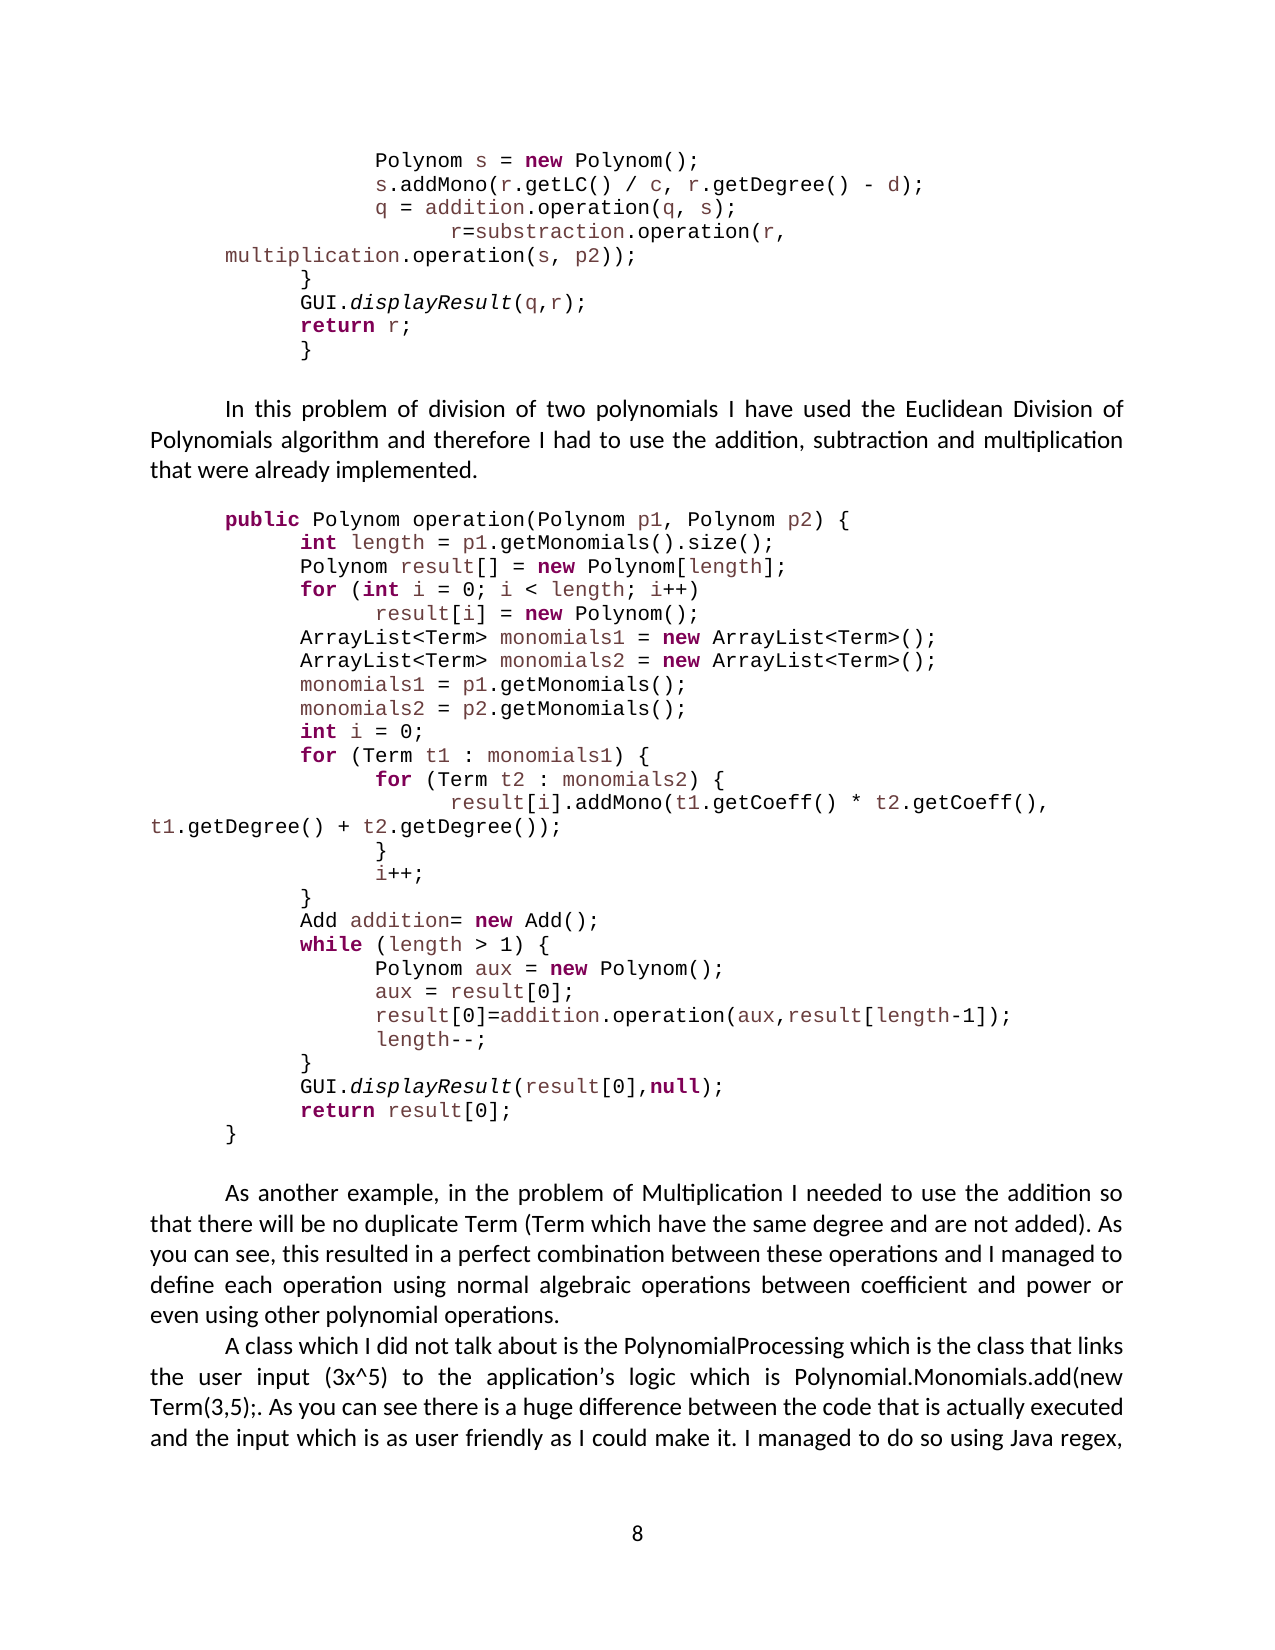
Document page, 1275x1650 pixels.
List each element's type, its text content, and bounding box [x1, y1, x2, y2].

text for (Term t2 : monomials2) { [150, 769, 1125, 792]
text length--; [150, 1029, 1125, 1052]
text for (int i = 0; i < length; i++) [150, 579, 1125, 603]
text aux = result[0]; [150, 981, 1125, 1005]
text ArrayList<Term> monomials2 = new ArrayList<Term>(); [150, 650, 1125, 674]
text As another example, in the problem of Multiplication I needed to use the addition so that there will be no duplicate Term (Term which have the same degree and are not added). As you can see, this resulted in a perfect combination between these operations and I managed to define each operation using normal algebraic operations between coefficient and power or even using other polynomial operations. [150, 1177, 1125, 1330]
text In this problem of division of two polynomials I have used the Euclidean Division of Polynomials algorithm and therefore I had to use the addition, subtraction and multiplication that were already implemented. [150, 393, 1125, 485]
text ArrayList<Term> monomials1 = new ArrayList<Term>(); [150, 627, 1125, 650]
text q = addition.operation(q, s); [150, 197, 1125, 221]
text Add addition= new Add(); [150, 911, 1125, 934]
text } [150, 887, 1125, 911]
text result[i].addMono(t1.getCoeff() * t2.getCoeff(), t1.getDegree() + t2.getDegree()); [150, 792, 1125, 839]
text } [150, 839, 1125, 863]
text } [150, 1123, 1125, 1147]
text monomials1 = p1.getMonomials(); [150, 674, 1125, 698]
text int length = p1.getMonomials().size(); [150, 532, 1125, 556]
text Polynom s = new Polynom(); [150, 150, 1125, 174]
text GUI.displayResult(q,r); [150, 292, 1125, 316]
text result[i] = new Polynom(); [150, 603, 1125, 627]
text result[0]=addition.operation(aux,result[length-1]); [150, 1005, 1125, 1029]
text } [150, 268, 1125, 292]
text int i = 0; [150, 721, 1125, 745]
text i++; [150, 863, 1125, 887]
text } [150, 339, 1125, 363]
text for (Term t1 : monomials1) { [150, 745, 1125, 769]
text monomials2 = p2.getMonomials(); [150, 698, 1125, 721]
text r=substraction.operation(r, multiplication.operation(s, p2)); [225, 221, 1125, 268]
text Polynom aux = new Polynom(); [150, 958, 1125, 981]
text return result[0]; [150, 1100, 1125, 1123]
text while (length > 1) { [150, 934, 1125, 958]
text public Polynom operation(Polynom p1, Polynom p2) { [150, 508, 1125, 532]
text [150, 1330, 1125, 1452]
text } [150, 1052, 1125, 1076]
text return r; [150, 316, 1125, 339]
text s.addMono(r.getLC() / c, r.getDegree() - d); [150, 174, 1125, 197]
text GUI.displayResult(result[0],null); [150, 1076, 1125, 1100]
text Polynom result[] = new Polynom[length]; [150, 556, 1125, 579]
